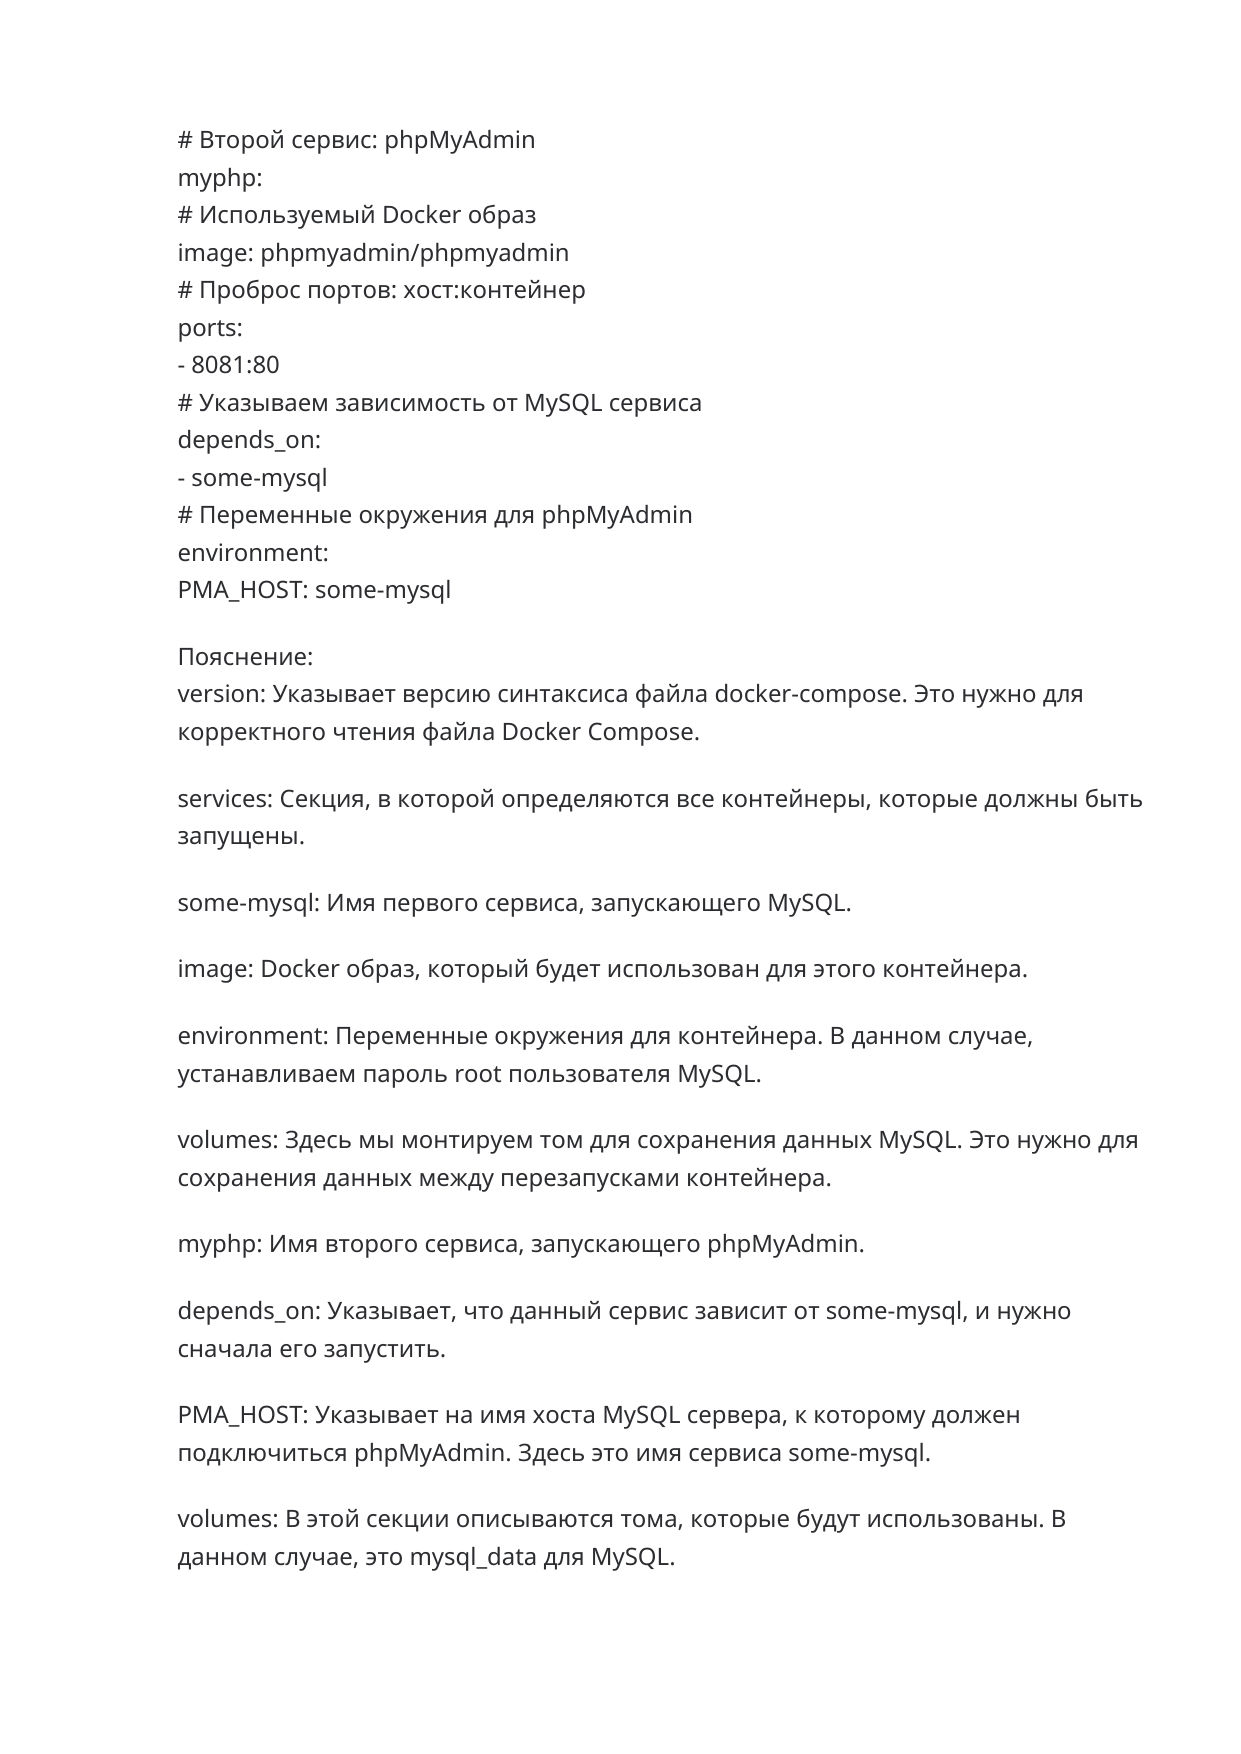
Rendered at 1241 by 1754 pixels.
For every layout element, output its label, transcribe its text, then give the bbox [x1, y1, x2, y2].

text image: Docker образ, который будет использован для этого контейнера. [177, 947, 1152, 985]
text myphp: Имя второго сервиса, запускающего phpMyAdmin. [177, 1222, 1152, 1260]
text # Второй сервис: phpMyAdmin myphp: # Используемый Docker образ image: phpmyadmin/phpmyadmin # Проброс портов: хост:контейнер ports: - 8081:80 # Указываем зависимость от MySQL сервиса depends_on: - some-mysql # Переменные окружения для phpMyAdmin environment: PMA_HOST: some-mysql [177, 118, 1152, 606]
text Пояснение: version: Указывает версию синтаксиса файла docker-compose. Это нужно для корректного чтения файла Docker Compose. [177, 635, 1152, 747]
text services: Секция, в которой определяются все контейнеры, которые должны быть запущены. [177, 776, 1152, 851]
text PMA_HOST: Указывает на имя хоста MySQL сервера, к которому должен подключиться phpMyAdmin. Здесь это имя сервиса some-mysql. [177, 1393, 1152, 1468]
text depends_on: Указывает, что данный сервис зависит от some-mysql, и нужно сначала его запустить. [177, 1289, 1152, 1364]
text environment: Переменные окружения для контейнера. В данном случае, устанавливаем пароль root пользователя MySQL. [177, 1014, 1152, 1089]
text volumes: В этой секции описываются тома, которые будут использованы. В данном случае, это mysql_data для MySQL. [177, 1497, 1152, 1572]
text volumes: Здесь мы монтируем том для сохранения данных MySQL. Это нужно для сохранения данных между перезапусками контейнера. [177, 1118, 1152, 1193]
text some-mysql: Имя первого сервиса, запускающего MySQL. [177, 881, 1152, 918]
